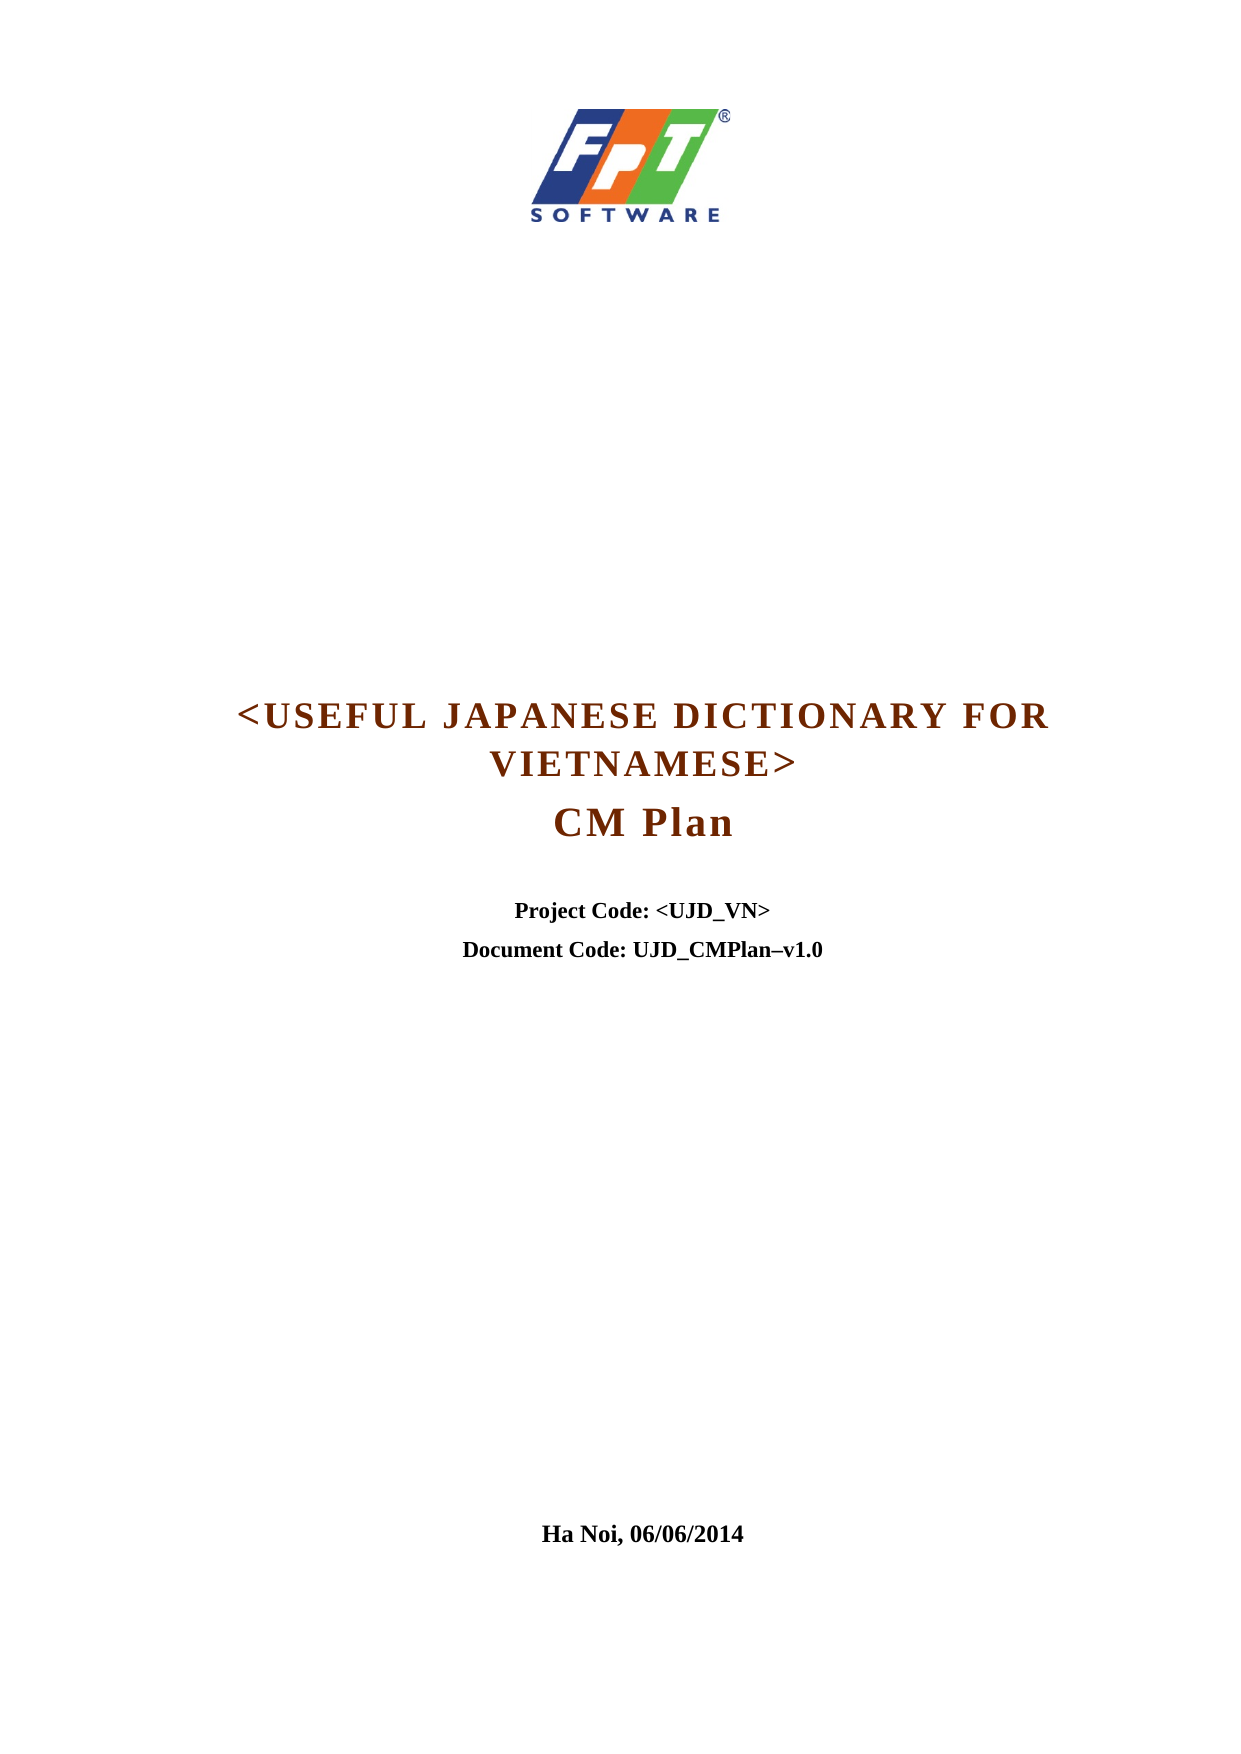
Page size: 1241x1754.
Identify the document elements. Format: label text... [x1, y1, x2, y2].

subtitle CM Plan [150, 798, 1135, 846]
text Project Code: <UJD_VN> [150, 897, 1135, 923]
text Ha Noi, 06/06/2014 [150, 1519, 1135, 1548]
picture [531, 109, 731, 222]
subtitle <USEFUL JAPANESE DICTIONARY FOR VIETNAMESE> [150, 689, 1135, 785]
text Document Code: UJD_CMPlan–v1.0 [150, 936, 1135, 962]
